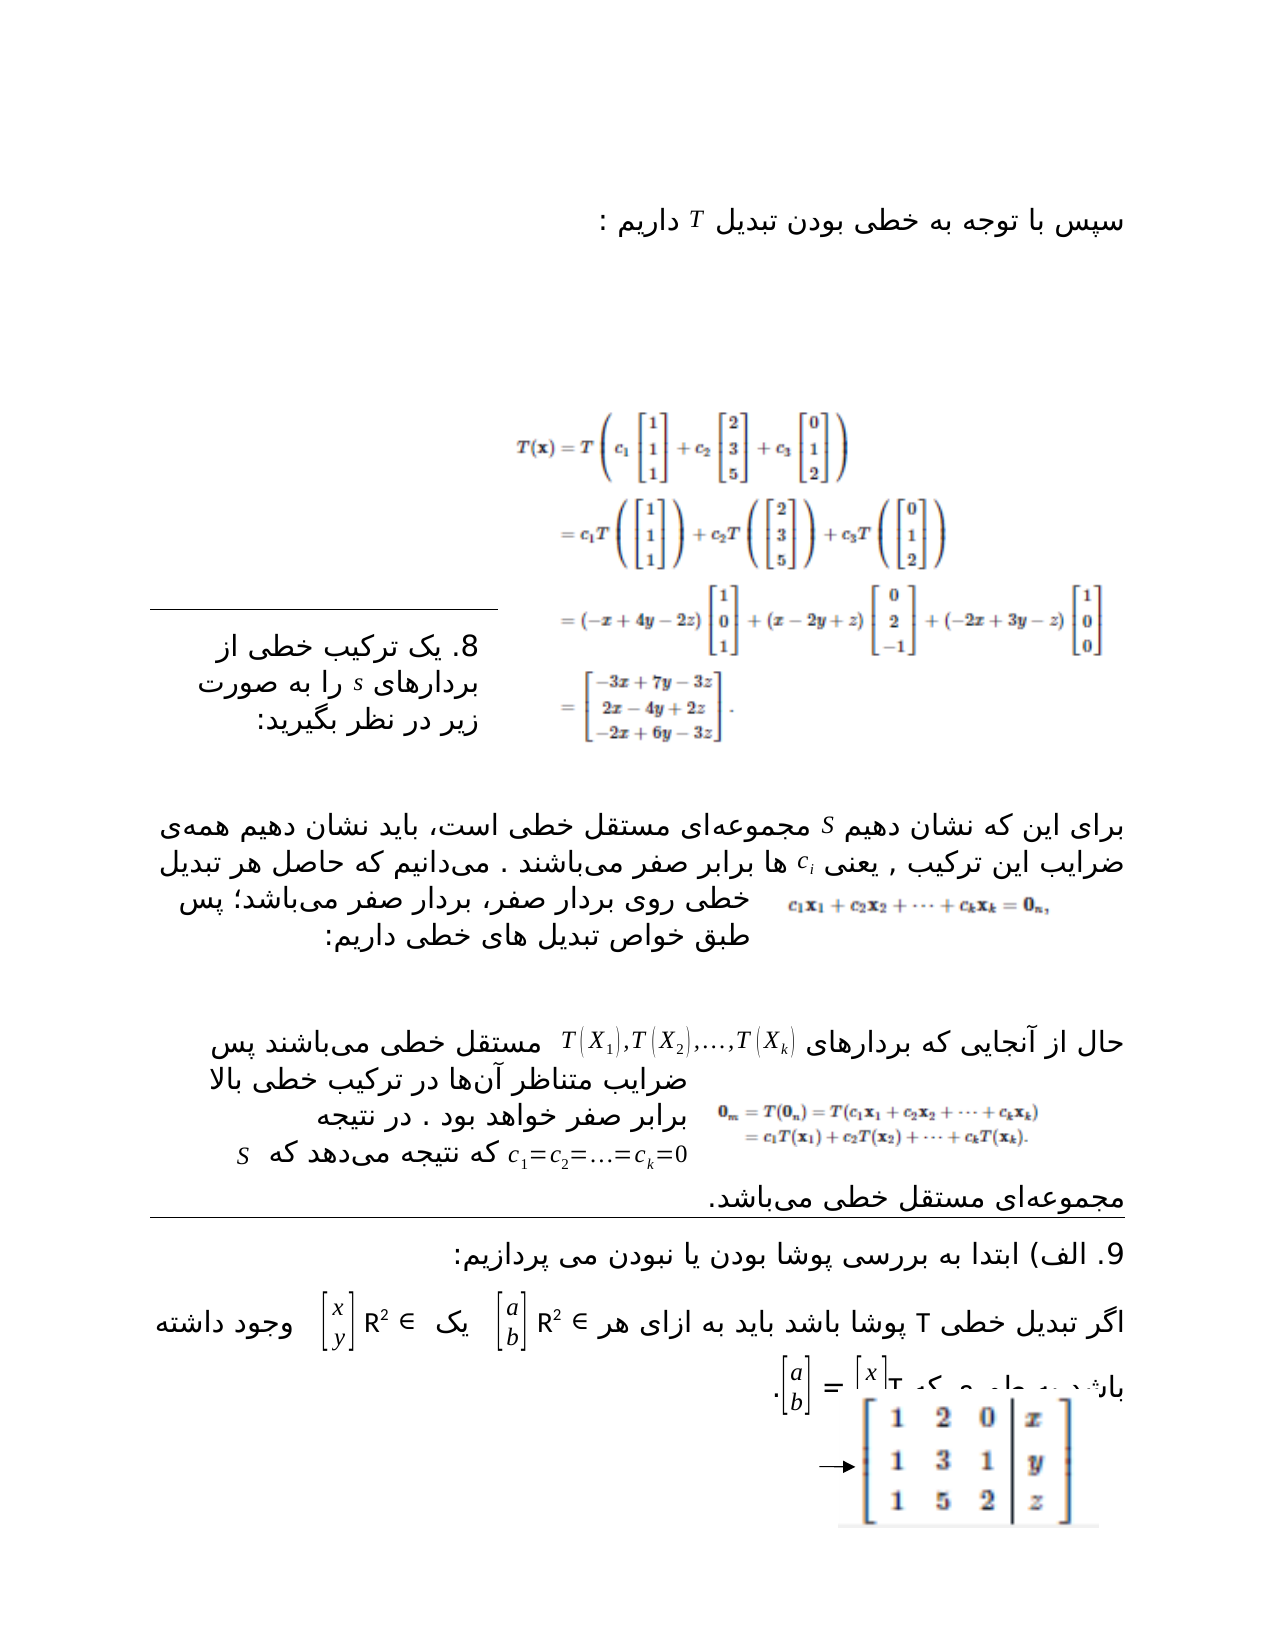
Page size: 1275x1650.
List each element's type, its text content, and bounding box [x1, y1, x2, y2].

text 8. یک ترکیب خطی از بردارهای را به صورت زیر در نظر بگیرید: [150, 629, 498, 736]
text برای این که نشان دهیم مجموعه‌ای مستقل خطی است، باید نشان دهیم همه‌ی ضرایب این ترکیب , یعنی ها برابر صفر می‌باشند . می‌دانیم که حاصل هر تبدیل خطی روی بردار صفر، بردار صفر می‌باشد؛ پس طبق خواص تبدیل های خطی داریم: [150, 808, 1125, 952]
picture [498, 397, 1128, 744]
text سپس با توجه به خطی بودن تبدیل داریم : [150, 203, 1125, 237]
text حال از آنجایی که بردارهای مستقل خطی می‌باشند پس ضرایب متناظر آن‌ها در ترکیب خطی بالا برابر صفر خواهد بود . در نتیجه که نتیجه می‌دهد که مجموعه‌ای مستقل خطی می‌باشد. [150, 1024, 1125, 1217]
text 9. الف) ابتدا به بررسی پوشا بودن یا نبودن می پردازیم: [150, 1237, 1125, 1271]
text اگر تبدیل خطی T پوشا باشد باید به ازای هر R2 یک R2 وجود داشته باشد به طوری که T = . [150, 1291, 1125, 1417]
picture [769, 889, 1086, 919]
picture [707, 1089, 1077, 1147]
picture [838, 1389, 1099, 1528]
